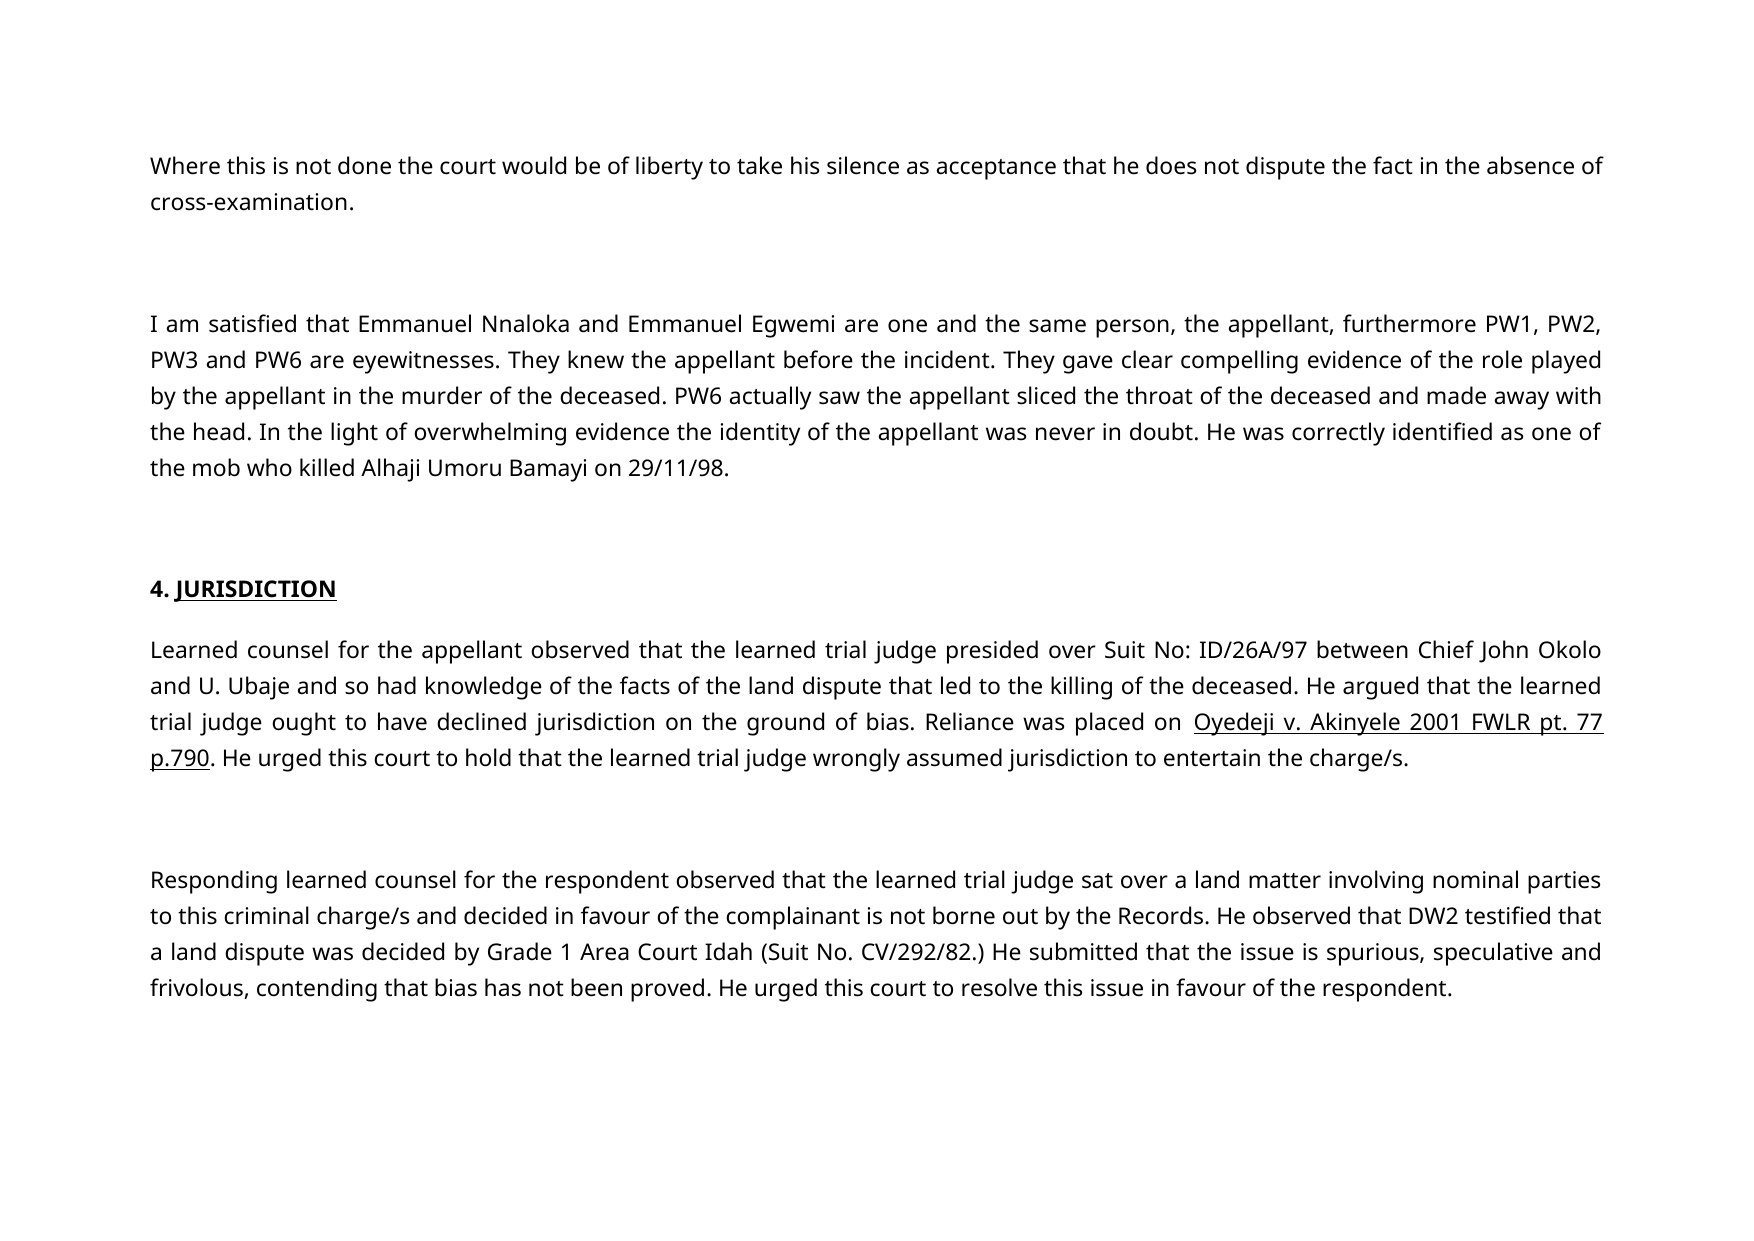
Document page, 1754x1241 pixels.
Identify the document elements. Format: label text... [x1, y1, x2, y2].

text Learned counsel for the appellant observed that the learned trial judge presided over Suit No: ID/26A/97 between Chief John Okolo and U. Ubaje and so had knowledge of the facts of the land dispute that led to the killing of the deceased. He argued that the learned trial judge ought to have declined jurisdiction on the ground of bias. Reliance was placed on Oyedeji v. Akinyele 2001 FWLR pt. 77 p.790. He urged this court to hold that the learned trial judge wrongly assumed jurisdiction to entertain the charge/s. [150, 634, 1604, 773]
text Where this is not done the court would be of liberty to take his silence as acceptance that he does not dispute the fact in the absence of cross-examination. [150, 150, 1604, 217]
text Responding learned counsel for the respondent observed that the learned trial judge sat over a land matter involving nominal parties to this criminal charge/s and decided in favour of the complainant is not borne out by the Records. He observed that DW2 testified that a land dispute was decided by Grade 1 Area Court Idah (Suit No. CV/292/82.) He submitted that the issue is spurious, speculative and frivolous, contending that bias has not been proved. He urged this court to resolve this issue in favour of the respondent. [150, 864, 1604, 1003]
text 4. JURISDICTION [150, 573, 1604, 605]
text I am satisfied that Emmanuel Nnaloka and Emmanuel Egwemi are one and the same person, the appellant, furthermore PW1, PW2, PW3 and PW6 are eyewitnesses. They knew the appellant before the incident. They gave clear compelling evidence of the role played by the appellant in the murder of the deceased. PW6 actually saw the appellant sliced the throat of the deceased and made away with the head. In the light of overwhelming evidence the identity of the appellant was never in doubt. He was correctly identified as one of the mob who killed Alhaji Umoru Bamayi on 29/11/98. [150, 308, 1604, 483]
